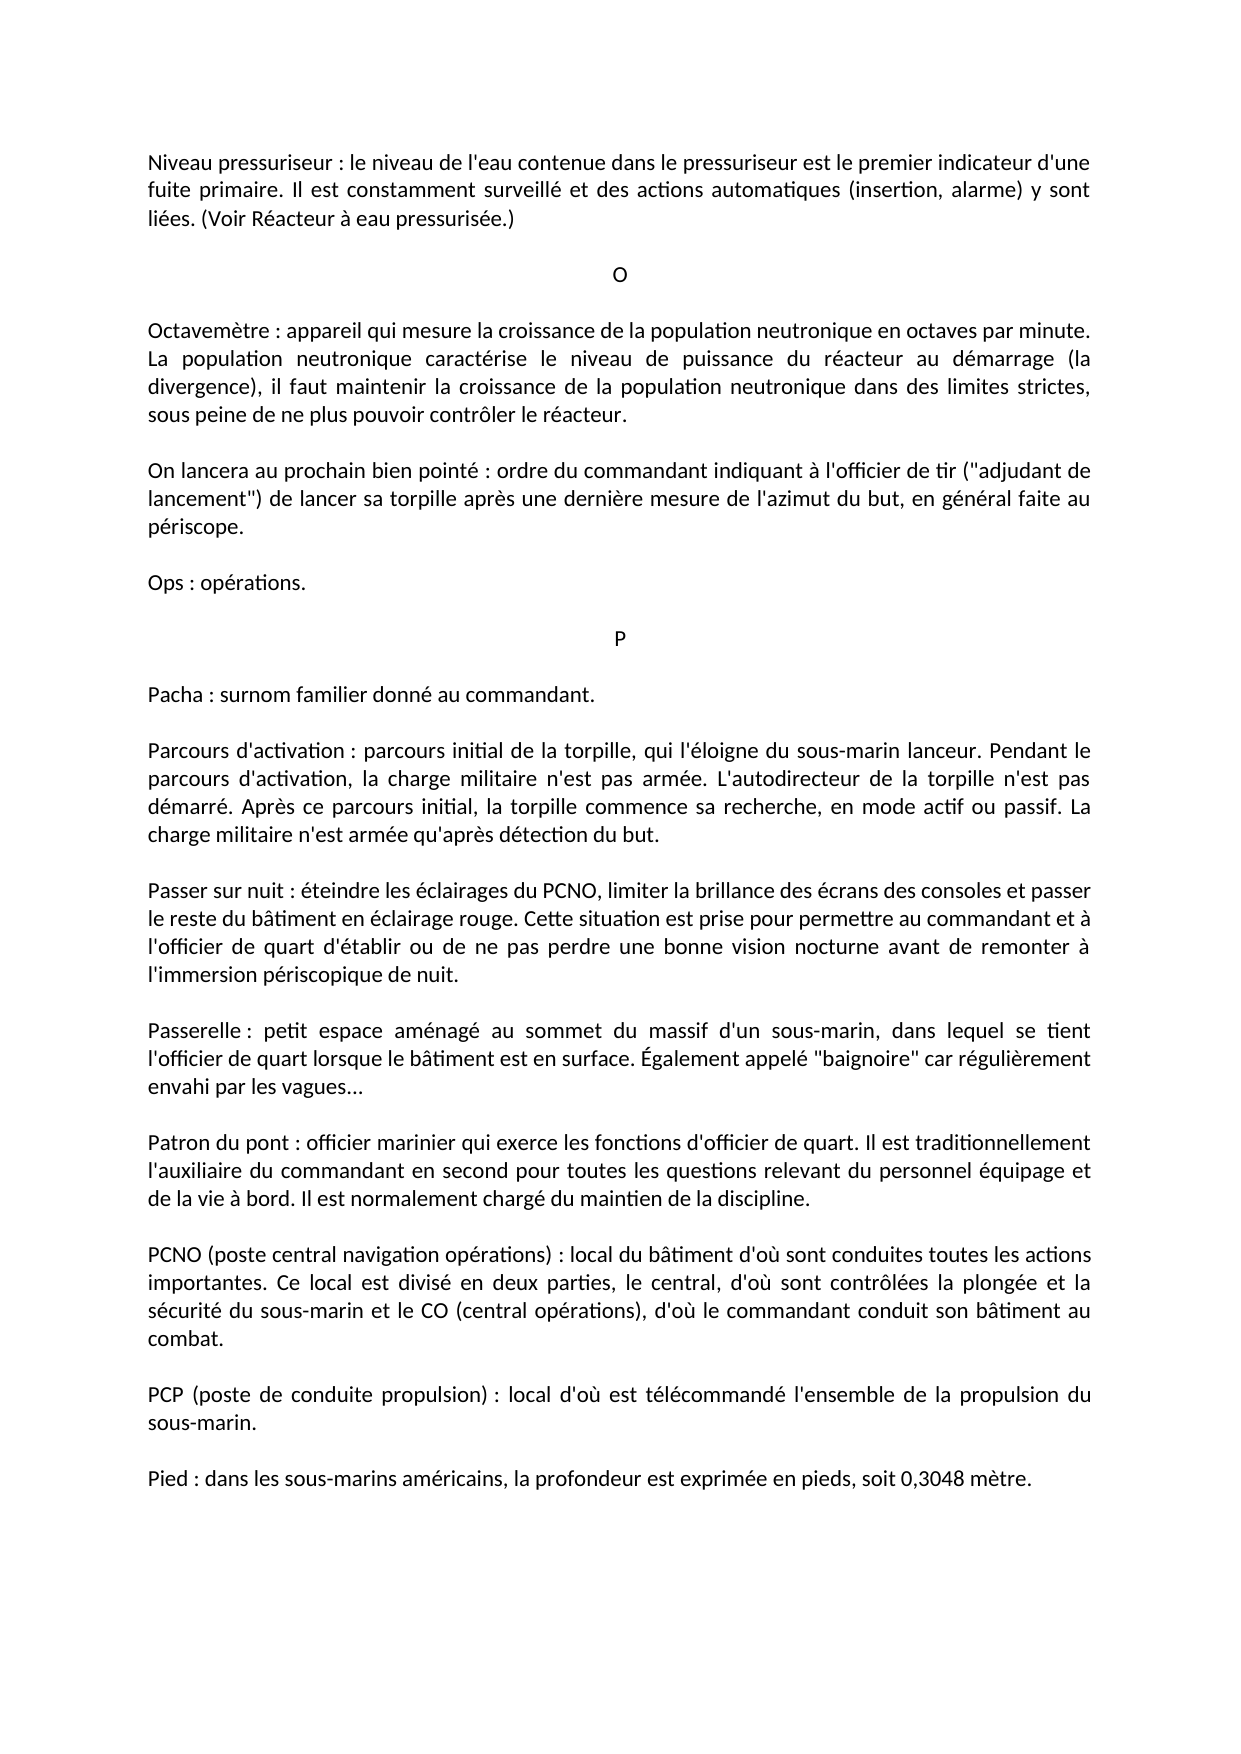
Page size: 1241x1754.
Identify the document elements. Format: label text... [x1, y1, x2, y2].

text O [148, 260, 1093, 288]
text Pacha : surnom familier donné au commandant. [148, 680, 1093, 708]
text On lancera au prochain bien pointé : ordre du commandant indiquant à l'officier de tir ("adjudant de lancement") de lancer sa torpille après une dernière mesure de l'azimut du but, en général faite au périscope. [148, 456, 1093, 540]
text PCP (poste de conduite propulsion) : local d'où est télécommandé l'ensemble de la propulsion du sous-marin. [148, 1381, 1093, 1437]
text Pied : dans les sous-marins américains, la profondeur est exprimée en pieds, soit 0,3048 mètre. [148, 1464, 1093, 1493]
text PCNO (poste central navigation opérations) : local du bâtiment d'où sont conduites toutes les actions importantes. Ce local est divisé en deux parties, le central, d'où sont contrôlées la plongée et la sécurité du sous-marin et le CO (central opérations), d'où le commandant conduit son bâtiment au combat. [148, 1240, 1093, 1352]
text Patron du pont : officier marinier qui exerce les fonctions d'officier de quart. Il est traditionnellement l'auxiliaire du commandant en second pour toutes les questions relevant du personnel équipage et de la vie à bord. Il est normalement chargé du maintien de la discipline. [148, 1128, 1093, 1212]
text Ops : opérations. [148, 568, 1093, 596]
text Niveau pressuriseur : le niveau de l'eau contenue dans le pressuriseur est le premier indicateur d'une fuite primaire. Il est constamment surveillé et des actions automatiques (insertion, alarme) y sont liées. (Voir Réacteur à eau pressurisée.) [148, 148, 1093, 232]
text Passer sur nuit : éteindre les éclairages du PCNO, limiter la brillance des écrans des consoles et passer le reste du bâtiment en éclairage rouge. Cette situation est prise pour permettre au commandant et à l'officier de quart d'établir ou de ne pas perdre une bonne vision nocturne avant de remonter à l'immersion périscopique de nuit. [148, 876, 1093, 988]
text Parcours d'activation : parcours initial de la torpille, qui l'éloigne du sous-marin lanceur. Pendant le parcours d'activation, la charge militaire n'est pas armée. L'autodirecteur de la torpille n'est pas démarré. Après ce parcours initial, la torpille commence sa recherche, en mode actif ou passif. La charge militaire n'est armée qu'après détection du but. [148, 736, 1093, 848]
text P [148, 624, 1093, 652]
text Passerelle : petit espace aménagé au sommet du massif d'un sous-marin, dans lequel se tient l'officier de quart lorsque le bâtiment est en surface. Également appelé "baignoire" car régulièrement envahi par les vagues... [148, 1016, 1093, 1100]
text Octavemètre : appareil qui mesure la croissance de la population neutronique en octaves par minute. La population neutronique caractérise le niveau de puissance du réacteur au démarrage (la divergence), il faut maintenir la croissance de la population neutronique dans des limites strictes, sous peine de ne plus pouvoir contrôler le réacteur. [148, 316, 1093, 428]
